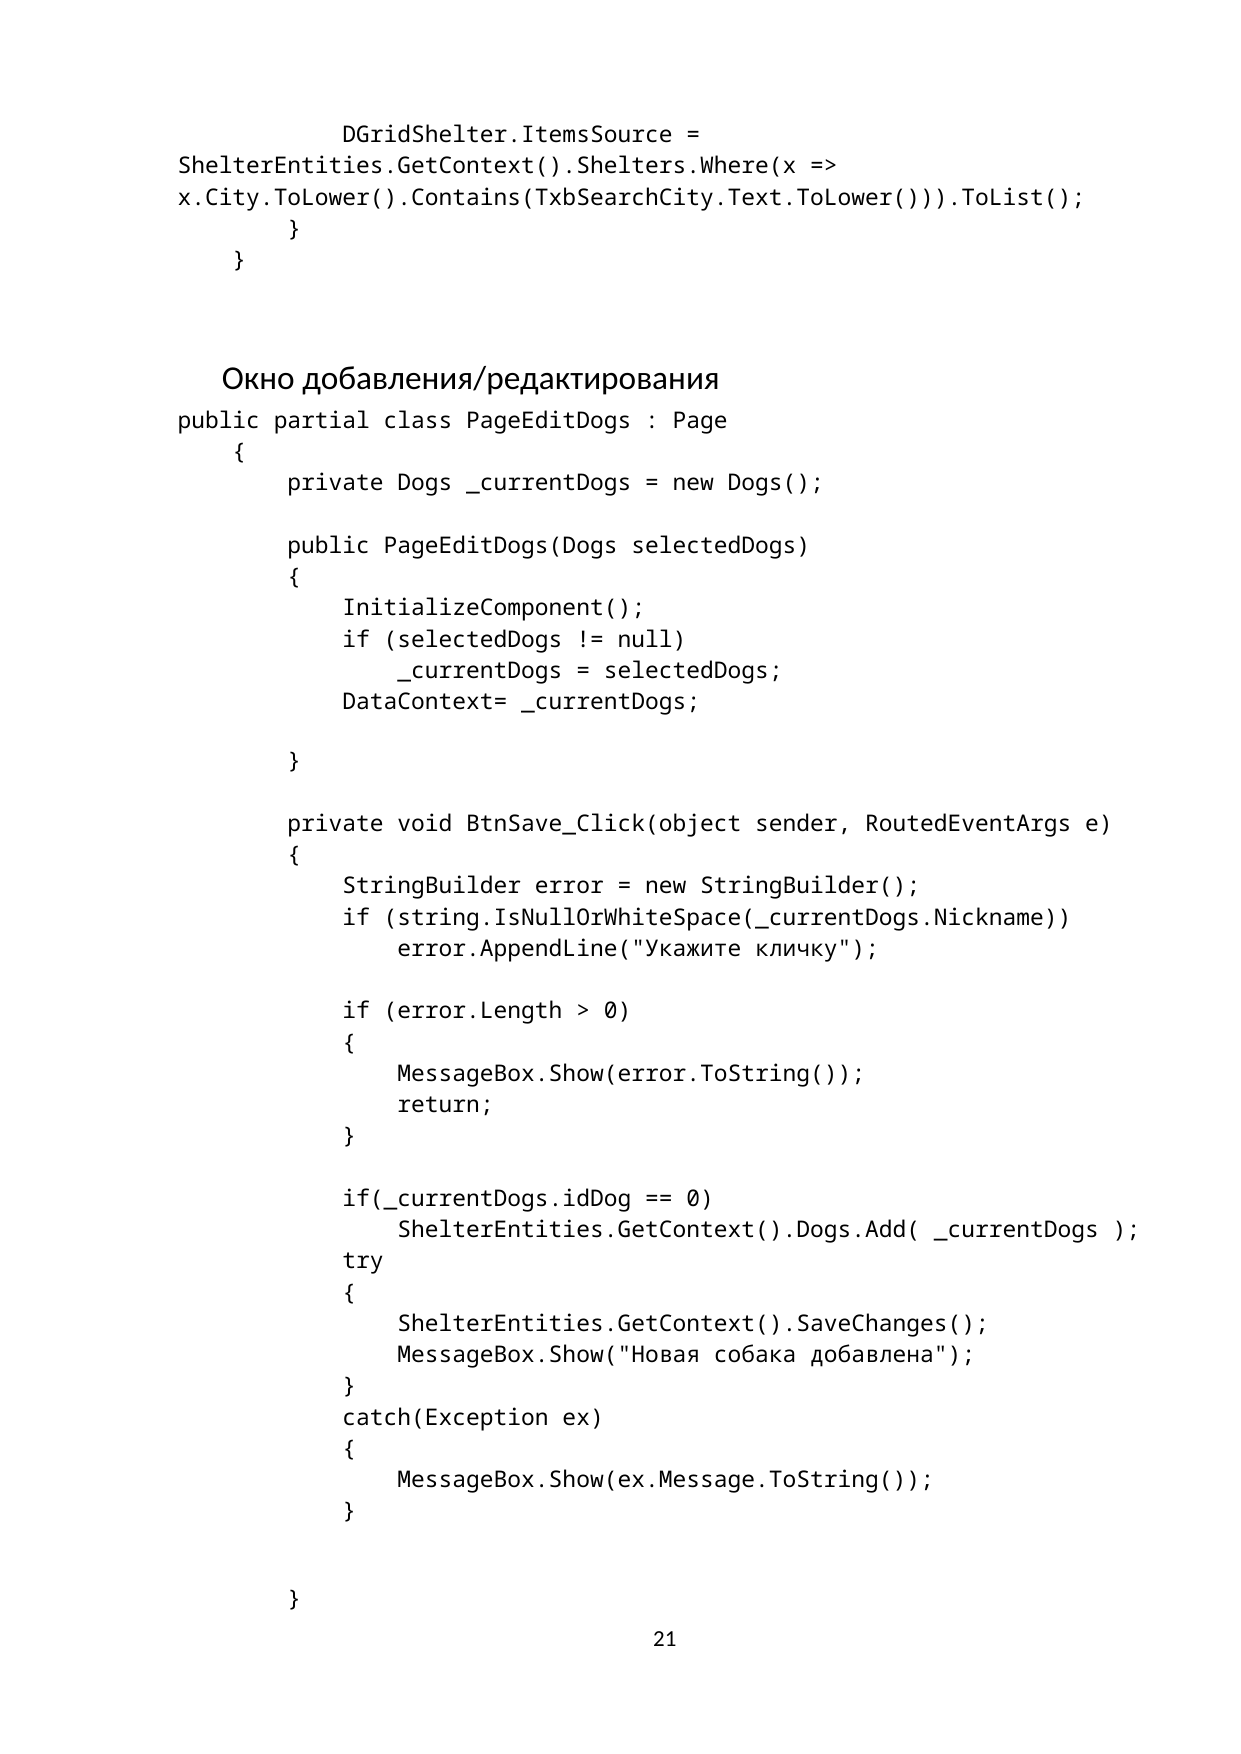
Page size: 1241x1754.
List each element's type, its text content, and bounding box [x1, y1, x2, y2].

text DGridShelter.ItemsSource = ShelterEntities.GetContext().Shelters.Where(x => x.City.ToLower().Contains(TxbSearchCity.Text.ToLower())).ToList(); [177, 118, 1152, 212]
text MessageBox.Show(error.ToString()); [177, 1057, 1152, 1088]
text MessageBox.Show("Новая собака добавлена"); [177, 1338, 1152, 1369]
text { [177, 1276, 1152, 1307]
text if(_currentDogs.idDog == 0) [177, 1182, 1152, 1213]
text catch(Exception ex) [177, 1401, 1152, 1432]
text DataContext= _currentDogs; [177, 685, 1152, 716]
text } [177, 1494, 1152, 1526]
text } [177, 243, 1152, 274]
text MessageBox.Show(ex.Message.ToString()); [177, 1463, 1152, 1494]
text if (selectedDogs != null) [177, 623, 1152, 654]
text { [177, 1432, 1152, 1463]
text if (string.IsNullOrWhiteSpace(_currentDogs.Nickname)) [177, 901, 1152, 932]
text if (error.Length > 0) [177, 994, 1152, 1026]
text { [177, 838, 1152, 869]
text } [177, 744, 1152, 776]
text return; [177, 1088, 1152, 1119]
text } [177, 212, 1152, 243]
text error.AppendLine("Укажите кличку"); [177, 932, 1152, 963]
text } [177, 1369, 1152, 1401]
text _currentDogs = selectedDogs; [177, 654, 1152, 685]
text StringBuilder error = new StringBuilder(); [177, 869, 1152, 901]
text ShelterEntities.GetContext().SaveChanges(); [177, 1307, 1152, 1338]
subtitle Окно добавления/редактирования [177, 357, 1152, 398]
text InitializeComponent(); [177, 591, 1152, 623]
text private Dogs _currentDogs = new Dogs(); [177, 466, 1152, 498]
text } [177, 1119, 1152, 1151]
text public partial class PageEditDogs : Page [177, 404, 1152, 435]
text { [177, 560, 1152, 591]
text public PageEditDogs(Dogs selectedDogs) [177, 529, 1152, 560]
text private void BtnSave_Click(object sender, RoutedEventArgs e) [177, 807, 1152, 838]
text } [177, 1582, 1152, 1613]
text { [177, 1026, 1152, 1057]
text try [177, 1244, 1152, 1276]
text { [177, 435, 1152, 466]
text ShelterEntities.GetContext().Dogs.Add( _currentDogs ); [177, 1213, 1152, 1244]
